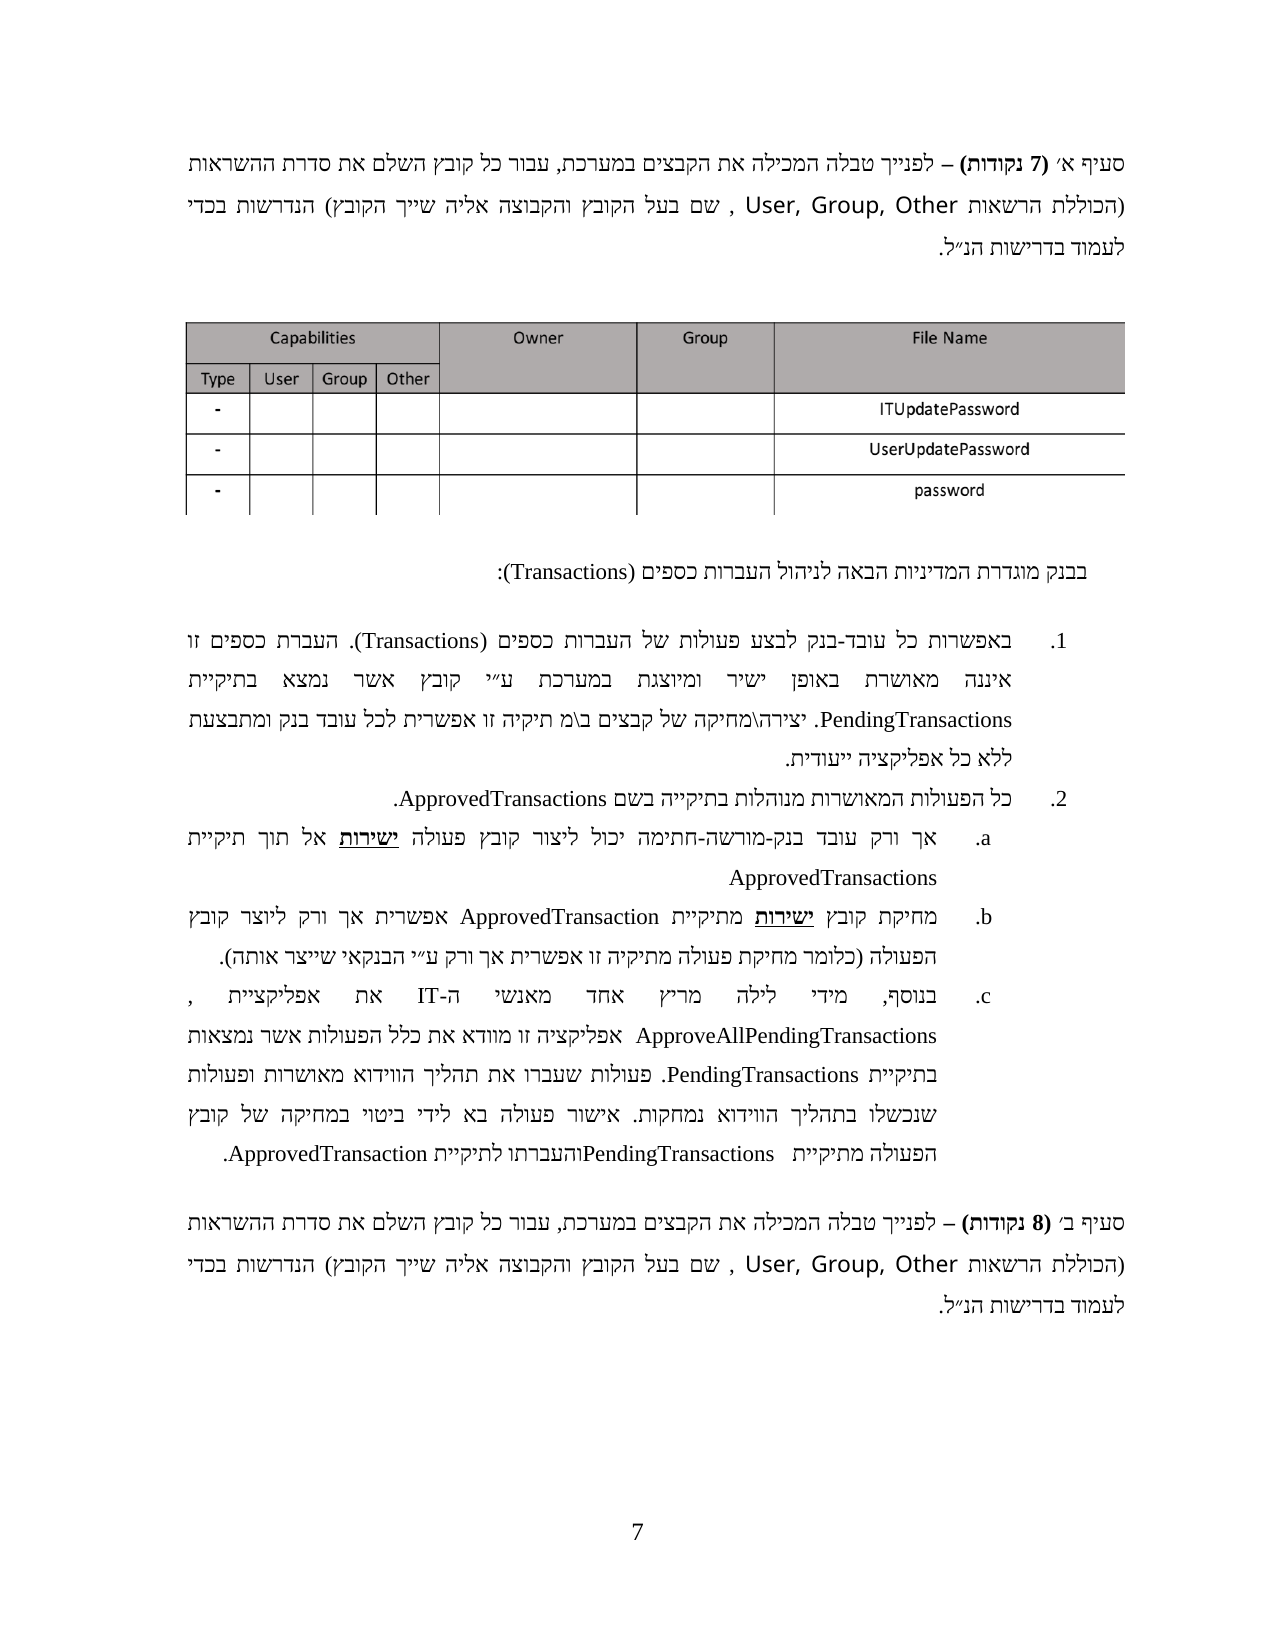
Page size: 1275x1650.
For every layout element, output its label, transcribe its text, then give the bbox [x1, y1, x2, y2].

list באפשרות כל עובד-בנק לבצע פעולות של העברות כספים (Transactions). העברת כספים זו איננה מאושרת באופן ישיר ומיוצגת במערכת ע״י קובץ אשר נמצא בתיקיית PendingTransactions. יצירה\מחיקה של קבצים ב\מ תיקיה זו אפשרית לכל עובד בנק ומתבצעת ללא כל אפליקציה ייעודית. [187, 627, 1050, 772]
list כל הפעולות המאושרות מנוהלות בתיקייה בשם ApprovedTransactions. [187, 785, 1050, 811]
list מחיקת קובץ ישירות מתיקיית ApprovedTransaction אפשרית אך ורק ליוצר קובץ הפעולה (כלומר מחיקת פעולה מתיקיה זו אפשרית אך ורק ע״י הבנקאי שייצר אותה). [187, 903, 975, 969]
list אך ורק עובד בנק-מורשה-חתימה יכול ליצור קובץ פעולה ישירות אל תוך תיקיית ApprovedTransactions [187, 824, 975, 890]
text סעיף ב׳ (8 נקודות) – לפנייך טבלה המכילה את הקבצים במערכת, עבור כל קובץ השלם את סדרת ההשראות (הכוללת הרשאות User, Group, Other , שם בעל הקובץ והקבוצה אליה שייך הקובץ) הנדרשות בכדי לעמוד בדרישות הנ״ל. [187, 1209, 1125, 1319]
list בנוסף, מידי לילה מריץ אחד מאנשי ה-IT את אפליקציית ,ApproveAllPendingTransactions אפליקציה זו מוודא את כלל הפעולות אשר נמצאות בתיקיית PendingTransactions. פעולות שעברו את תהליך הווידוא מאושרות ופעולות שנכשלו בתהליך הווידוא נמחקות. אישור פעולה בא לידי ביטוי במחיקה של קובץ הפעולה מתיקיית PendingTransactionsוהעברתו לתיקיית ApprovedTransaction. [187, 982, 975, 1166]
text בבנק מוגדרת המדיניות הבאה לניהול העברות כספים (Transactions): [187, 558, 1087, 584]
text סעיף א׳ (7 נקודות) – לפנייך טבלה המכילה את הקבצים במערכת, עבור כל קובץ השלם את סדרת ההשראות (הכוללת הרשאות User, Group, Other , שם בעל הקובץ והקבוצה אליה שייך הקובץ) הנדרשות בכדי לעמוד בדרישות הנ״ל. [187, 150, 1125, 260]
